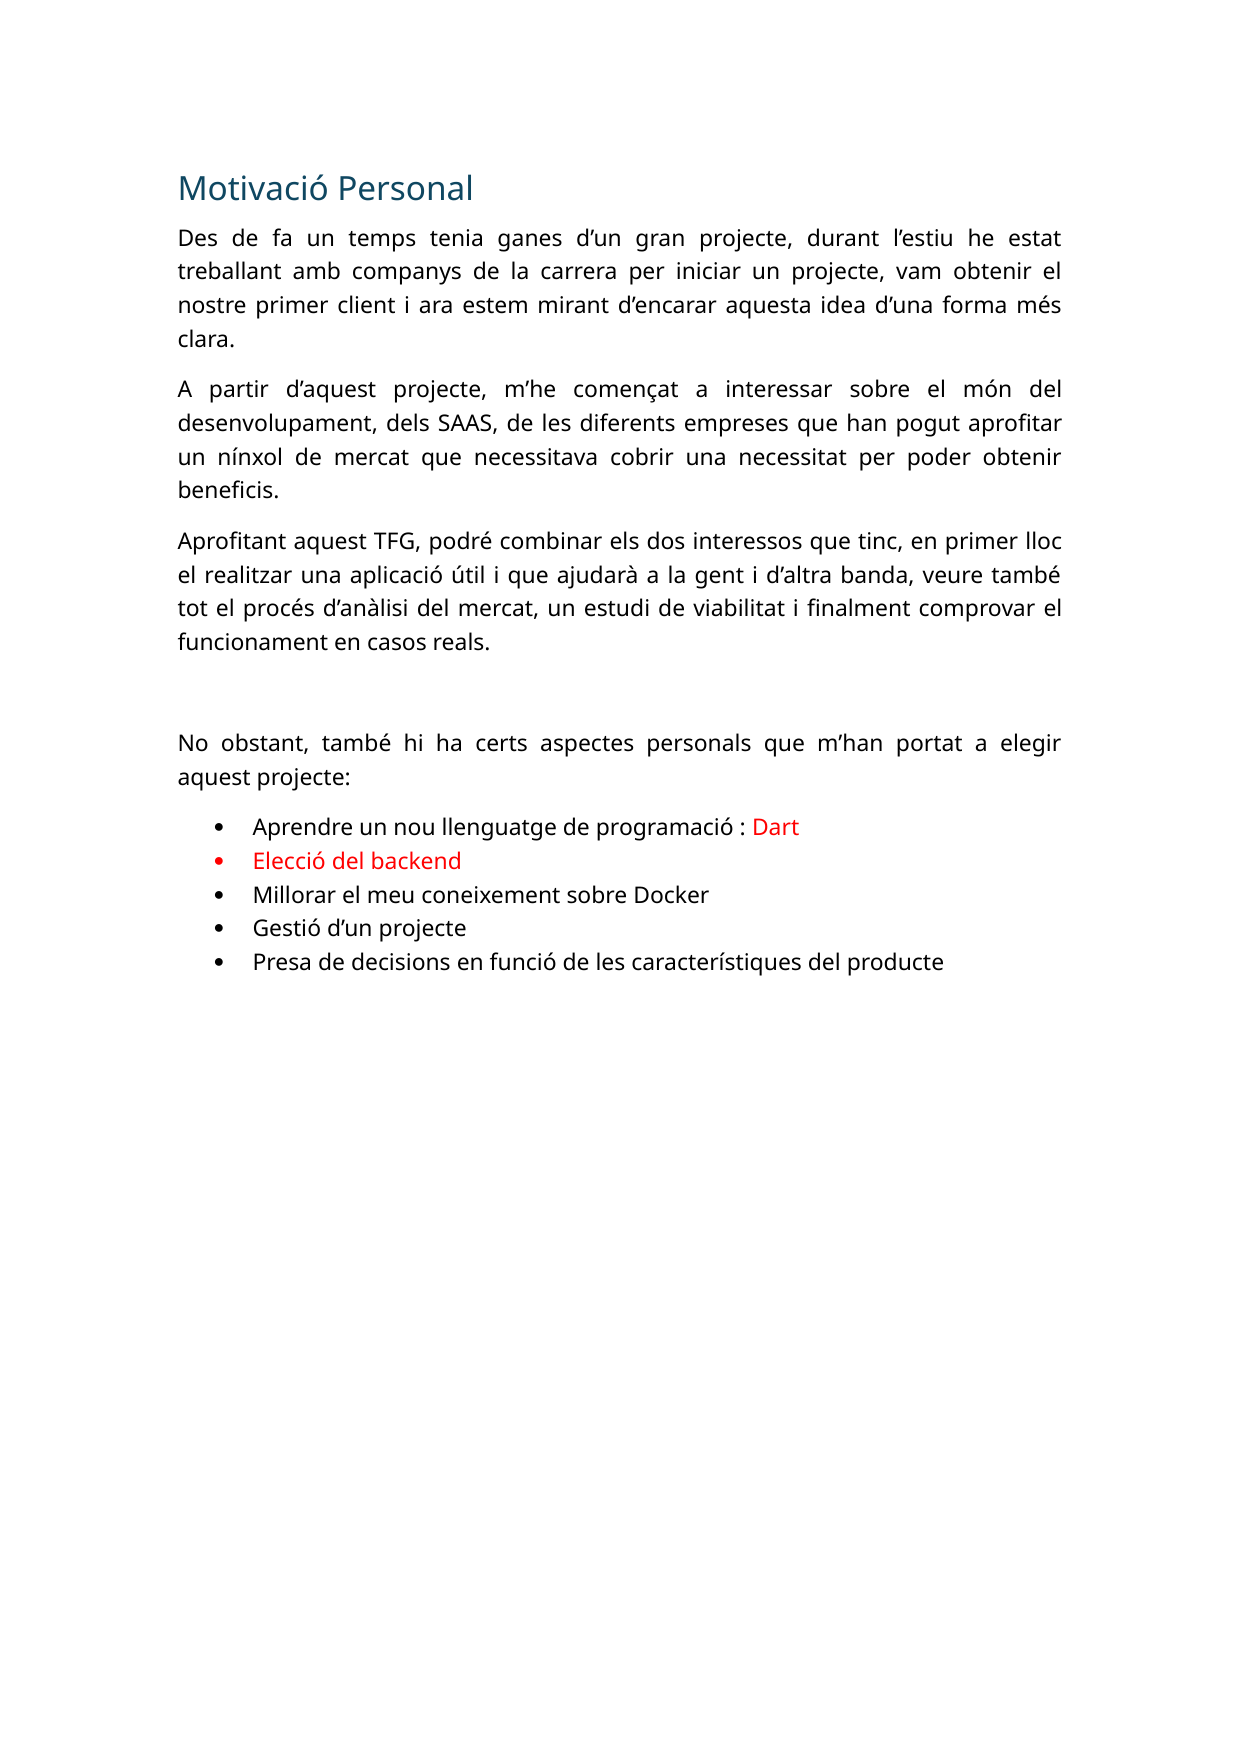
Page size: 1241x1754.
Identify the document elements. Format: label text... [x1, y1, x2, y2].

text Aprofitant aquest TFG, podré combinar els dos interessos que tinc, en primer lloc el realitzar una aplicació útil i que ajudarà a la gent i d’altra banda, veure també tot el procés d’anàlisi del mercat, un estudi de viabilitat i finalment comprovar el funcionament en casos reals. [177, 525, 1063, 657]
text No obstant, també hi ha certs aspectes personals que m’han portat a elegir aquest projecte: [177, 727, 1063, 792]
list Presa de decisions en funció de les característiques del producte [215, 946, 1063, 977]
list Millorar el meu coneixement sobre Docker [215, 879, 1063, 910]
text A partir d’aquest projecte, m’he començat a interessar sobre el món del desenvolupament, dels SAAS, de les diferents empreses que han pogut aprofitar un nínxol de mercat que necessitava cobrir una necessitat per poder obtenir beneficis. [177, 373, 1063, 506]
subtitle Motivació Personal [177, 164, 1063, 210]
list Elecció del backend [215, 845, 1063, 876]
list Gestió d’un projecte [215, 912, 1063, 944]
text Des de fa un temps tenia ganes d’un gran projecte, durant l’estiu he estat treballant amb companys de la carrera per iniciar un projecte, vam obtenir el nostre primer client i ara estem mirant d’encarar aquesta idea d’una forma més clara. [177, 222, 1063, 354]
list Aprendre un nou llenguatge de programació : Dart [215, 811, 1063, 842]
